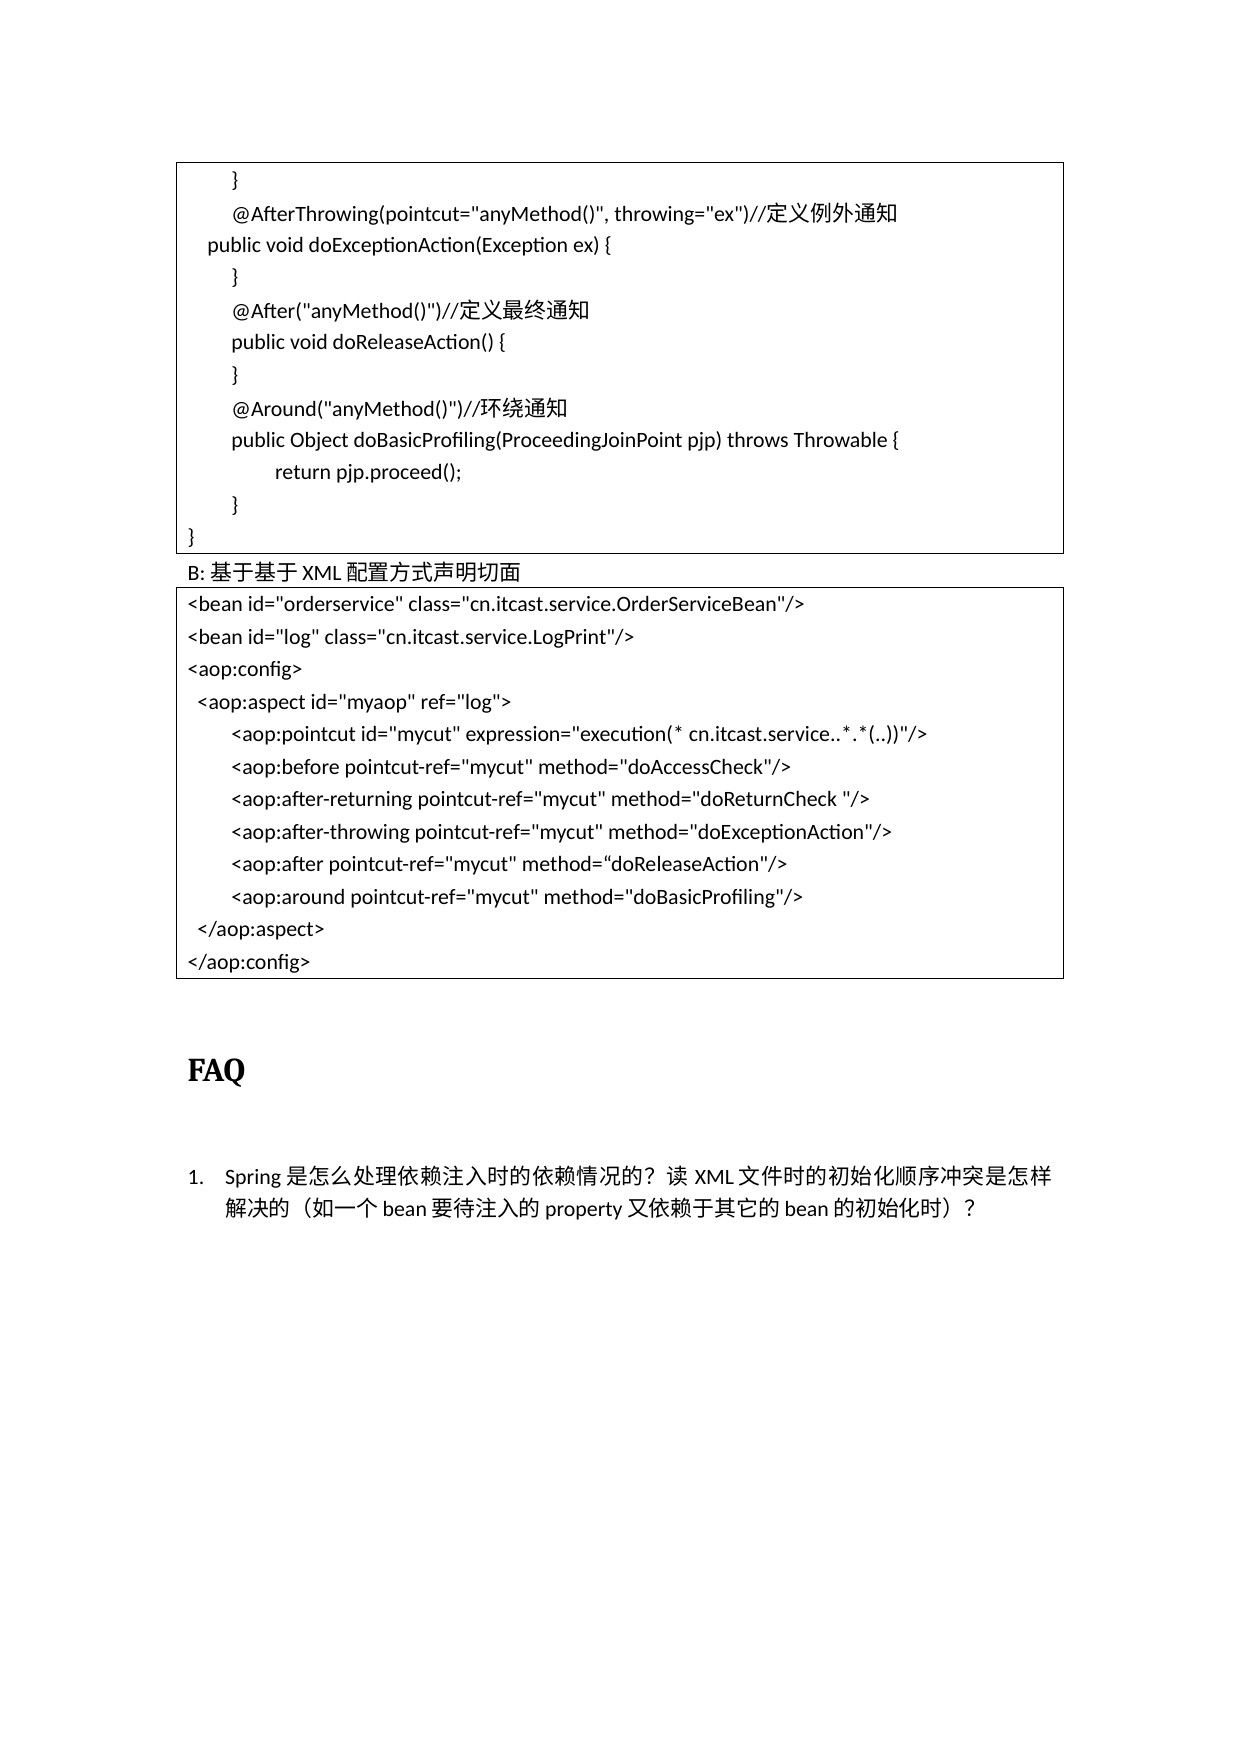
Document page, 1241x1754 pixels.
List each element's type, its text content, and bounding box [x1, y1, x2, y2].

list Spring是怎么处理依赖注入时的依赖情况的？读XML文件时的初始化顺序冲突是怎样解决的（如一个bean要待注入的property又依赖于其它的bean的初始化时）？ [187, 1158, 1053, 1223]
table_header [177, 163, 1063, 553]
subtitle FAQ [187, 1038, 1053, 1103]
text B: 基于基于XML配置方式声明切面 [187, 554, 1053, 587]
table_header <bean id="orderservice" class="cn.itcast.service.OrderServiceBean"/> <bean id="log" class="cn.itcast.service.LogPrint"/> <aop:config> <aop:aspect id="myaop" ref="log"> <aop:pointcut id="mycut" expression="execution(* cn.itcast.service..*.*(..))"/> <aop:before pointcut-ref="mycut" method="doAccessCheck"/> <aop:after-returning pointcut-ref="mycut" method="doReturnCheck "/> <aop:after-throwing pointcut-ref="mycut" method="doExceptionAction"/> <aop:after pointcut-ref="mycut" method=“doReleaseAction"/> <aop:around pointcut-ref="mycut" method="doBasicProfiling"/> </aop:aspect> </aop:config> [177, 588, 1063, 978]
